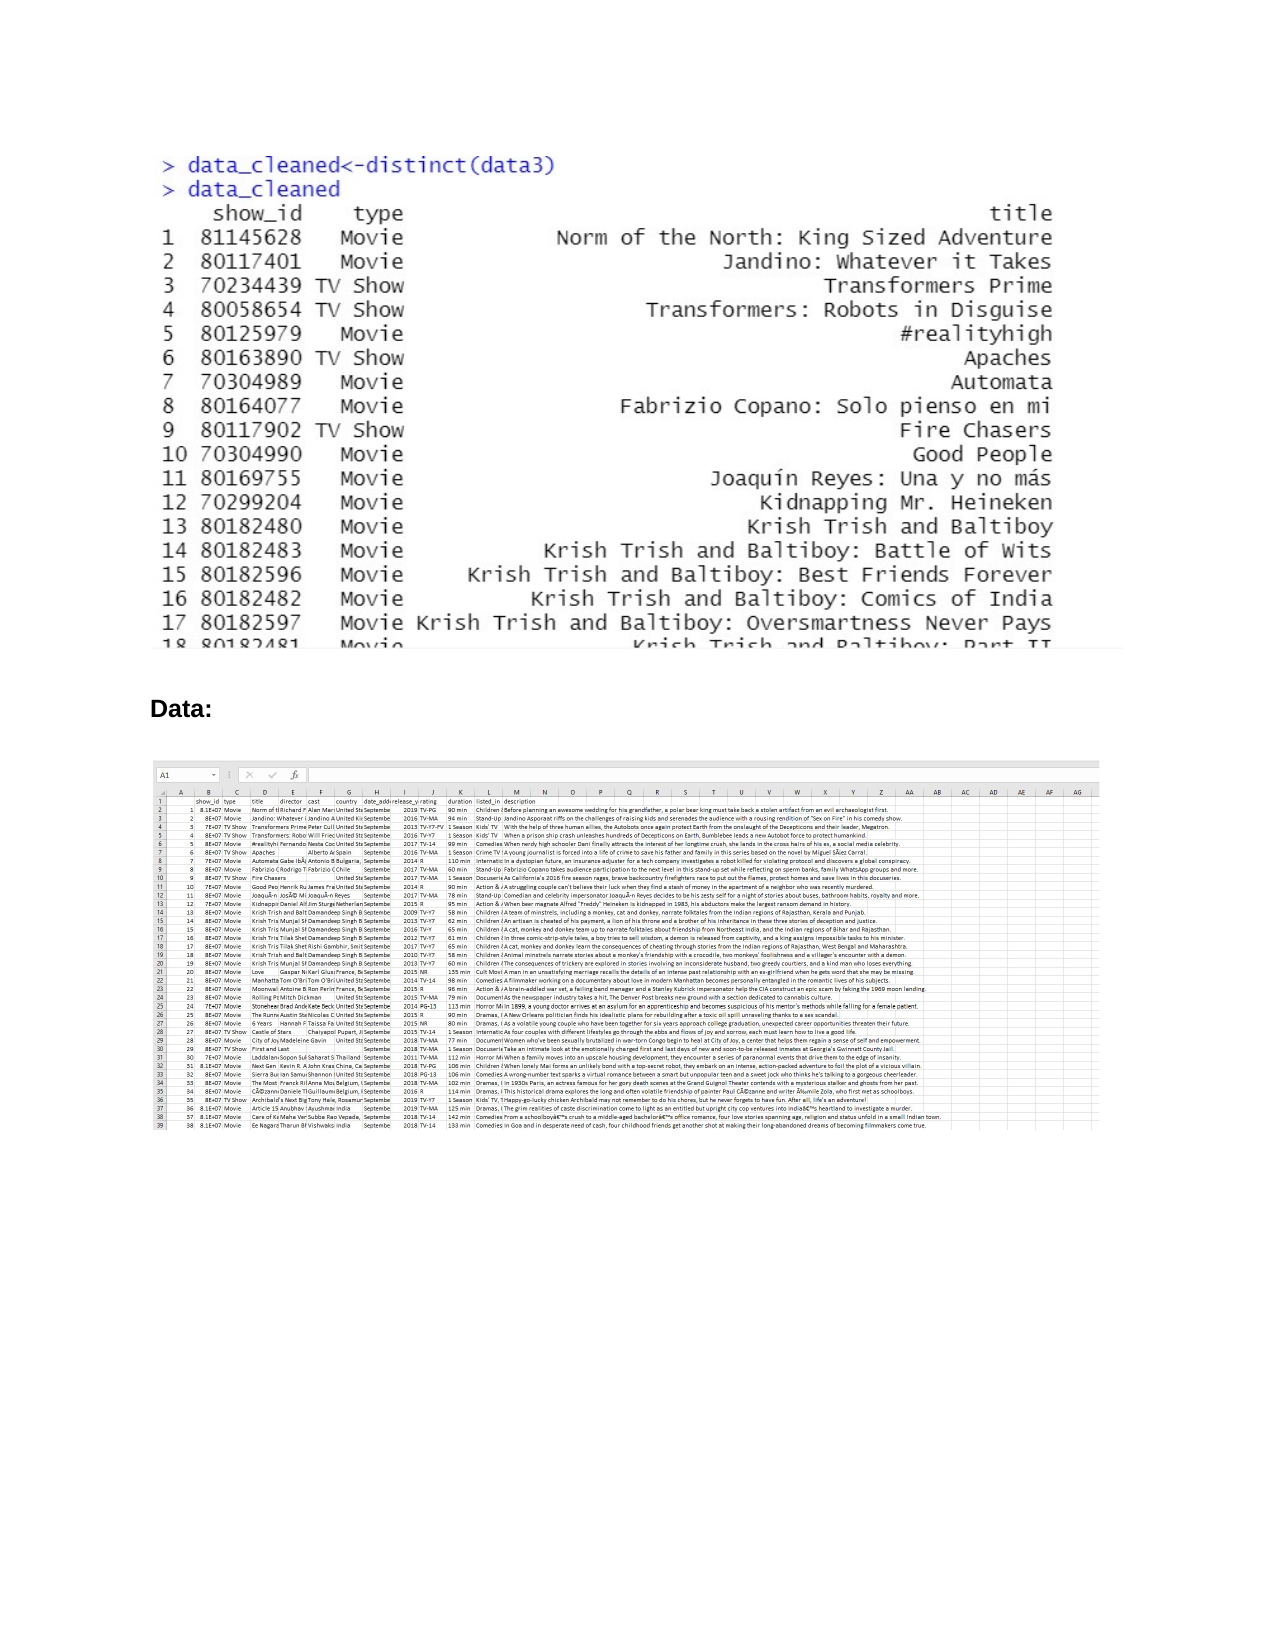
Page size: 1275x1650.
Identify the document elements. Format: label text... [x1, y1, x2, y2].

text Data: [150, 694, 1139, 723]
picture [153, 156, 1124, 649]
picture [153, 760, 1100, 1130]
